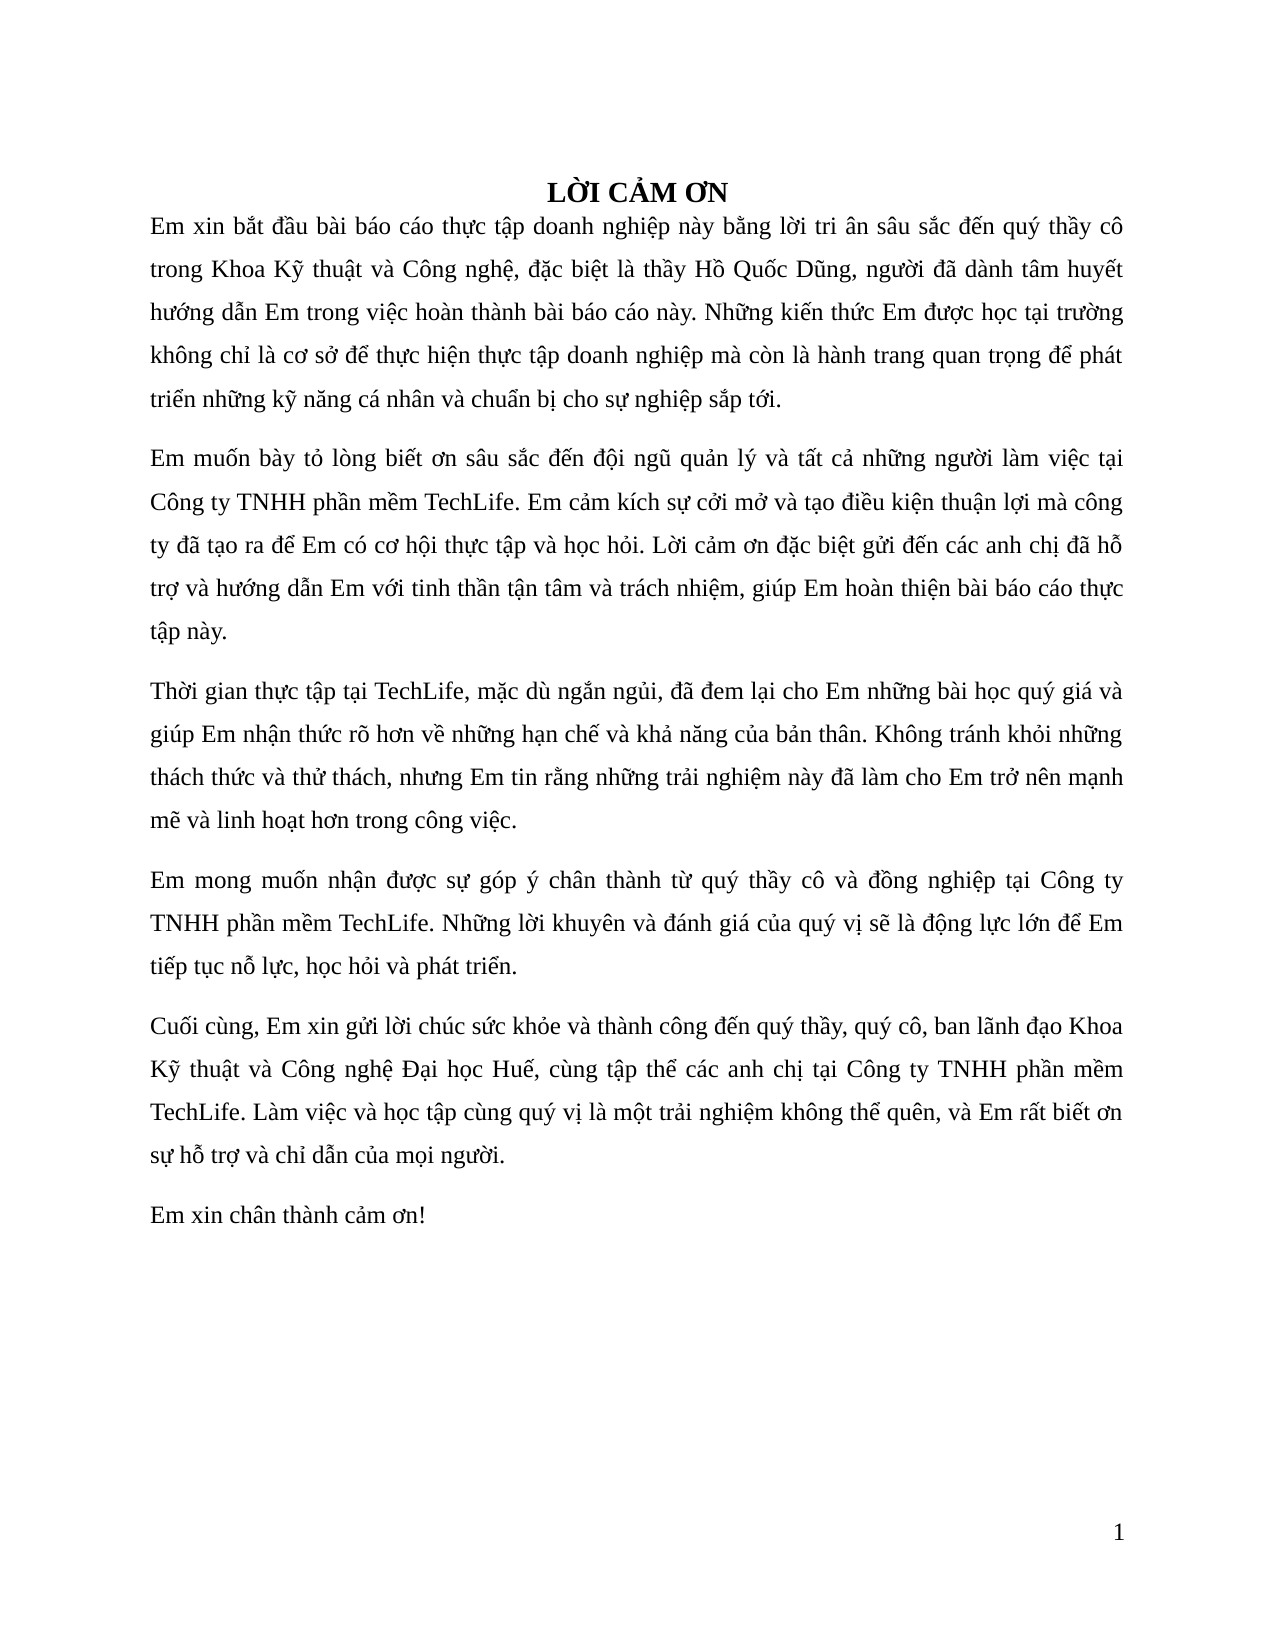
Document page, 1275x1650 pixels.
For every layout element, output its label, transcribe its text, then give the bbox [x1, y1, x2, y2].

text Cuối cùng, Em xin gửi lời chúc sức khỏe và thành công đến quý thầy, quý cô, ban lãnh đạo Khoa Kỹ thuật và Công nghệ Đại học Huế, cùng tập thể các anh chị tại Công ty TNHH phần mềm TechLife. Làm việc và học tập cùng quý vị là một trải nghiệm không thể quên, và Em rất biết ơn sự hỗ trợ và chỉ dẫn của mọi người. [150, 1011, 1125, 1169]
text Em xin bắt đầu bài báo cáo thực tập doanh nghiệp này bằng lời tri ân sâu sắc đến quý thầy cô trong Khoa Kỹ thuật và Công nghệ, đặc biệt là thầy Hồ Quốc Dũng, người đã dành tâm huyết hướng dẫn Em trong việc hoàn thành bài báo cáo này. Những kiến thức Em được học tại trường không chỉ là cơ sở để thực hiện thực tập doanh nghiệp mà còn là hành trang quan trọng để phát triển những kỹ năng cá nhân và chuẩn bị cho sự nghiệp sắp tới. [150, 211, 1125, 412]
text Thời gian thực tập tại TechLife, mặc dù ngắn ngủi, đã đem lại cho Em những bài học quý giá và giúp Em nhận thức rõ hơn về những hạn chế và khả năng của bản thân. Không tránh khỏi những thách thức và thử thách, nhưng Em tin rằng những trải nghiệm này đã làm cho Em trở nên mạnh mẽ và linh hoạt hơn trong công việc. [150, 676, 1125, 834]
text Em muốn bày tỏ lòng biết ơn sâu sắc đến đội ngũ quản lý và tất cả những người làm việc tại Công ty TNHH phần mềm TechLife. Em cảm kích sự cởi mở và tạo điều kiện thuận lợi mà công ty đã tạo ra để Em có cơ hội thực tập và học hỏi. Lời cảm ơn đặc biệt gửi đến các anh chị đã hỗ trợ và hướng dẫn Em với tinh thần tận tâm và trách nhiệm, giúp Em hoàn thiện bài báo cáo thực tập này. [150, 443, 1125, 645]
text Em xin chân thành cảm ơn! [150, 1200, 1125, 1229]
text Em mong muốn nhận được sự góp ý chân thành từ quý thầy cô và đồng nghiệp tại Công ty TNHH phần mềm TechLife. Những lời khuyên và đánh giá của quý vị sẽ là động lực lớn để Em tiếp tục nỗ lực, học hỏi và phát triển. [150, 865, 1125, 980]
subtitle LỜI CẢM ƠN [150, 175, 1125, 208]
